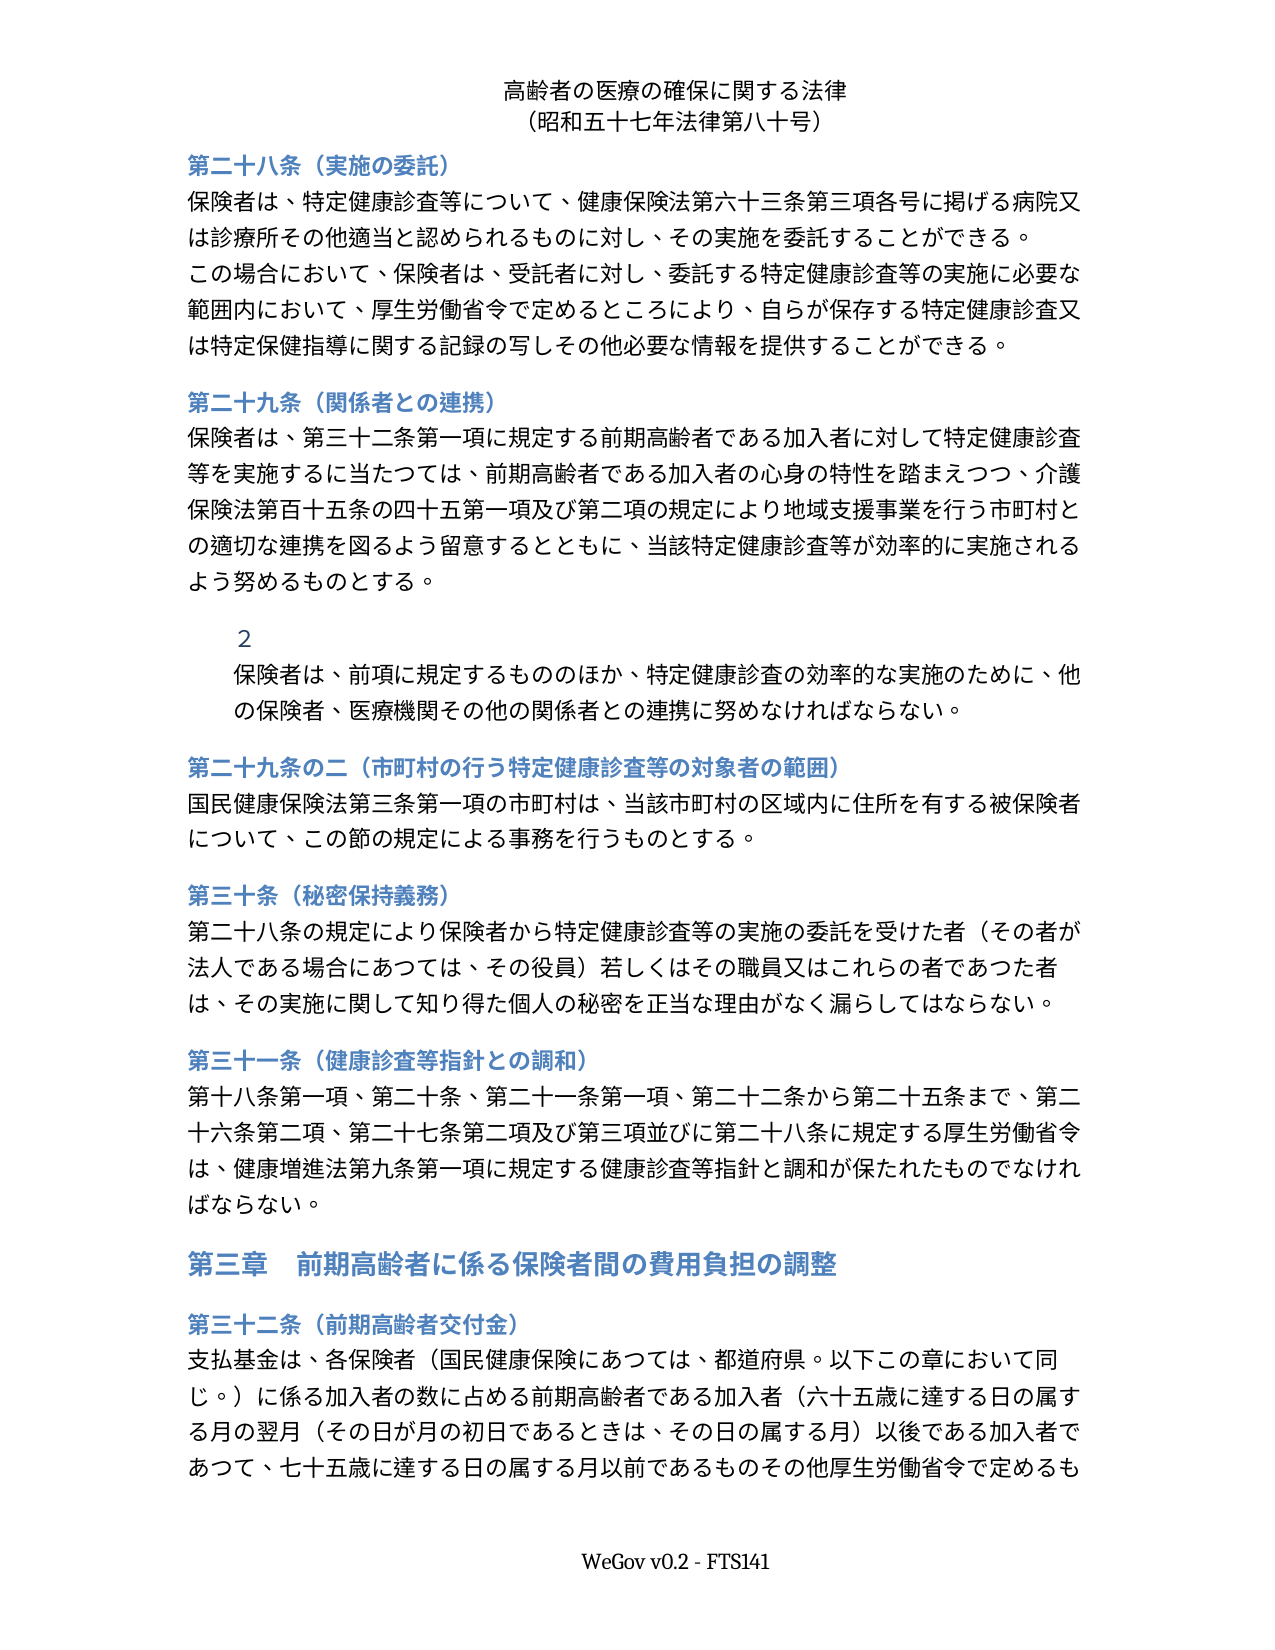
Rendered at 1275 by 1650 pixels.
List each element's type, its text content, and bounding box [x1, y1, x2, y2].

subtitle 第三十条（秘密保持義務） [187, 880, 1087, 911]
text 第十八条第一項、第二十条、第二十一条第一項、第二十二条から第二十五条まで、第二十六条第二項、第二十七条第二項及び第三項並びに第二十八条に規定する厚生労働省令は、健康増進法第九条第一項に規定する健康診査等指針と調和が保たれたものでなければならない。 [187, 1081, 1087, 1220]
text 第二十八条の規定により保険者から特定健康診査等の実施の委託を受けた者（その者が法人である場合にあつては、その役員）若しくはその職員又はこれらの者であつた者は、その実施に関して知り得た個人の秘密を正当な理由がなく漏らしてはならない。 [187, 916, 1087, 1019]
subtitle 第三十一条（健康診査等指針との調和） [187, 1045, 1087, 1076]
text 国民健康保険法第三条第一項の市町村は、当該市町村の区域内に住所を有する被保険者について、この節の規定による事務を行うものとする。 [187, 787, 1087, 855]
subtitle 第二十九条の二（市町村の行う特定健康診査等の対象者の範囲） [187, 752, 1087, 783]
subtitle 第三章 前期高齢者に係る保険者間の費用負担の調整 [187, 1245, 1087, 1282]
text 保険者は、特定健康診査等について、健康保険法第六十三条第三項各号に掲げる病院又は診療所その他適当と認められるものに対し、その実施を委託することができる。 この場合において、保険者は、受託者に対し、委託する特定健康診査等の実施に必要な範囲内において、厚生労働省令で定めるところにより、自らが保存する特定健康診査又は特定保健指導に関する記録の写しその他必要な情報を提供することができる。 [187, 186, 1087, 361]
text 保険者は、前項に規定するもののほか、特定健康診査の効率的な実施のために、他の保険者、医療機関その他の関係者との連携に努めなければならない。 [233, 659, 1087, 726]
subtitle 第二十九条（関係者との連携） [187, 386, 1087, 418]
subtitle 第二十八条（実施の委託） [187, 150, 1087, 181]
subtitle 第三十二条（前期高齢者交付金） [187, 1308, 1087, 1340]
subtitle ２ [233, 623, 1087, 654]
